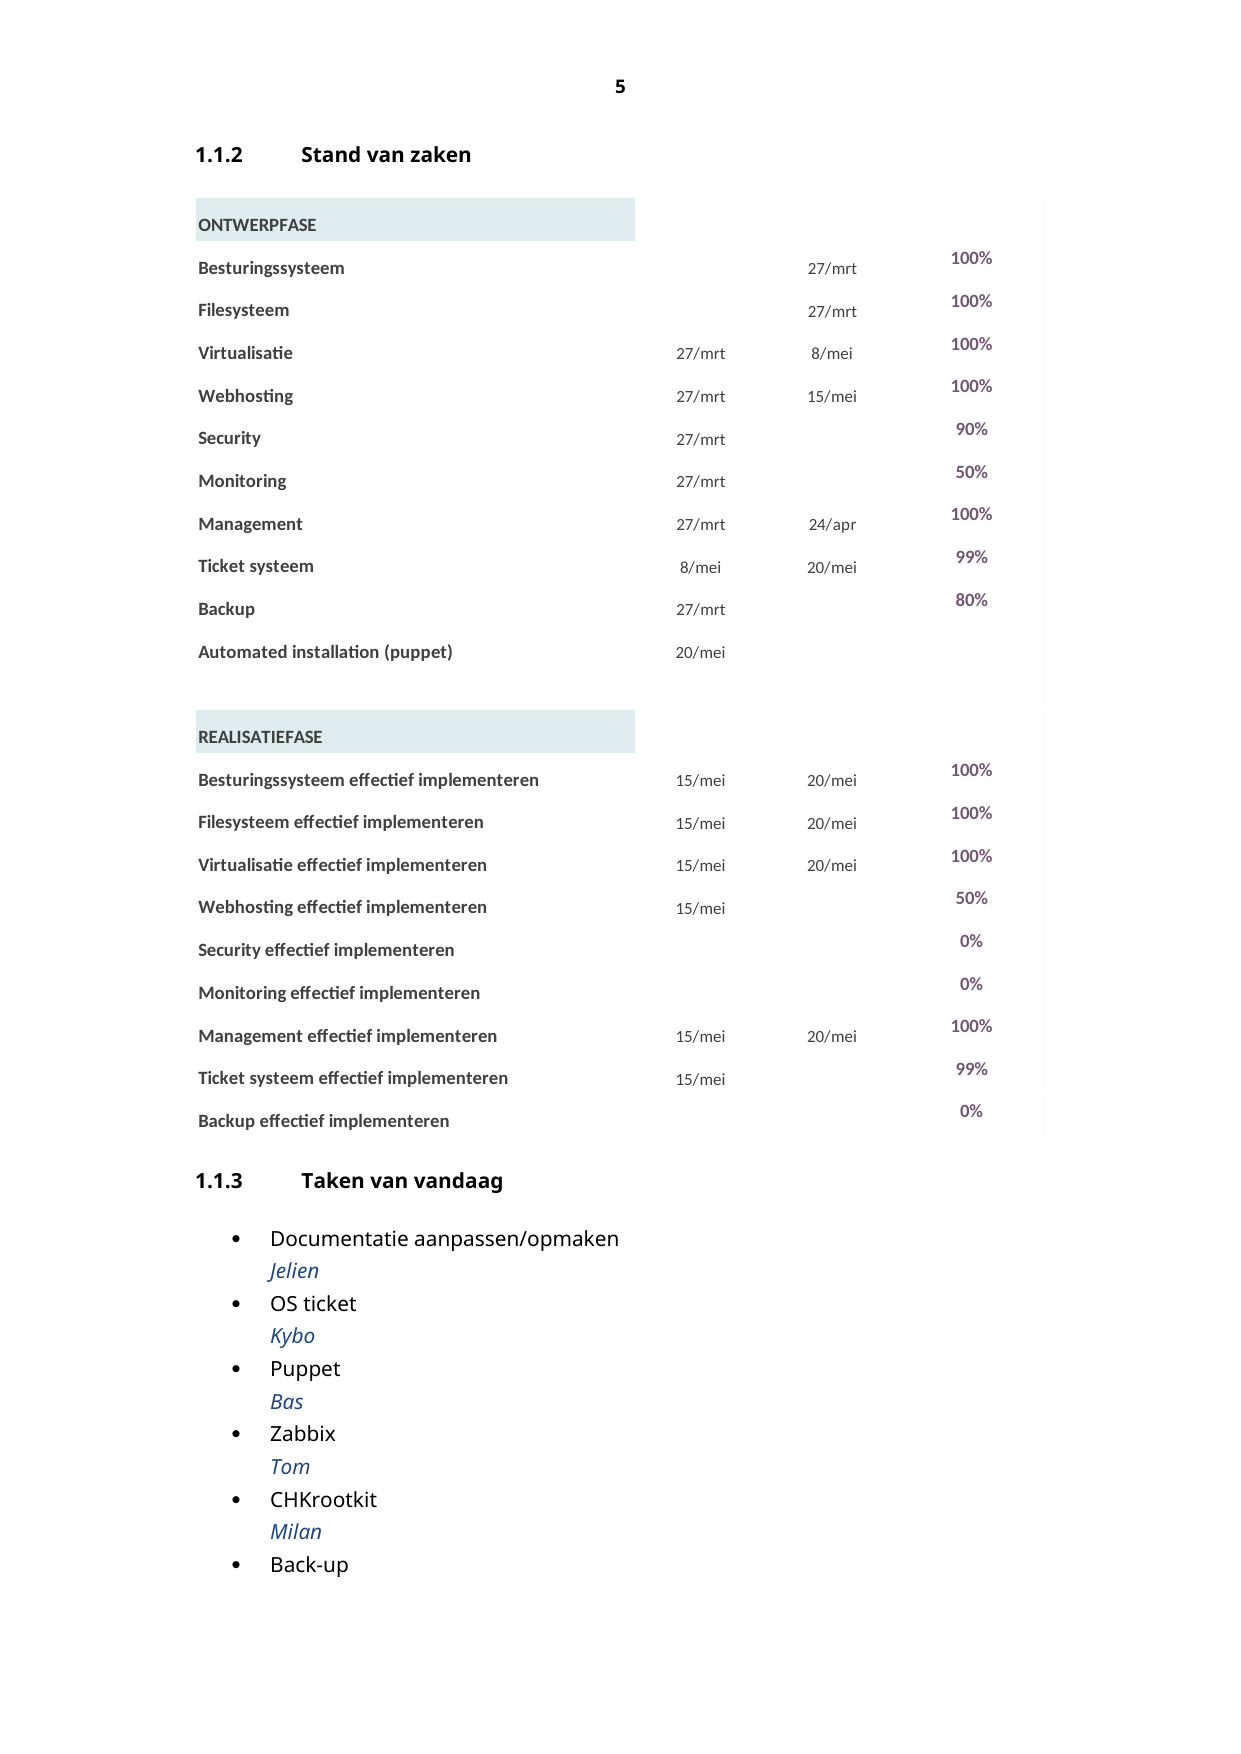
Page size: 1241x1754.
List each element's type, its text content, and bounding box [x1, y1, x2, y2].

list Puppet [232, 1354, 1045, 1383]
list Documentatie aanpassen/opmaken [232, 1224, 1045, 1252]
subtitle Stand van zaken [195, 140, 1045, 168]
list OS ticket [232, 1289, 1045, 1317]
list CHKrootkit [232, 1485, 1045, 1513]
list Bas [270, 1387, 1045, 1415]
list Zabbix [232, 1419, 1045, 1448]
list Tom [270, 1452, 1045, 1481]
list Jelien [270, 1256, 1045, 1285]
list Back-up [232, 1550, 1045, 1578]
subtitle Taken van vandaag [195, 1166, 1045, 1195]
list Kybo [270, 1322, 1045, 1350]
list Milan [270, 1517, 1045, 1546]
